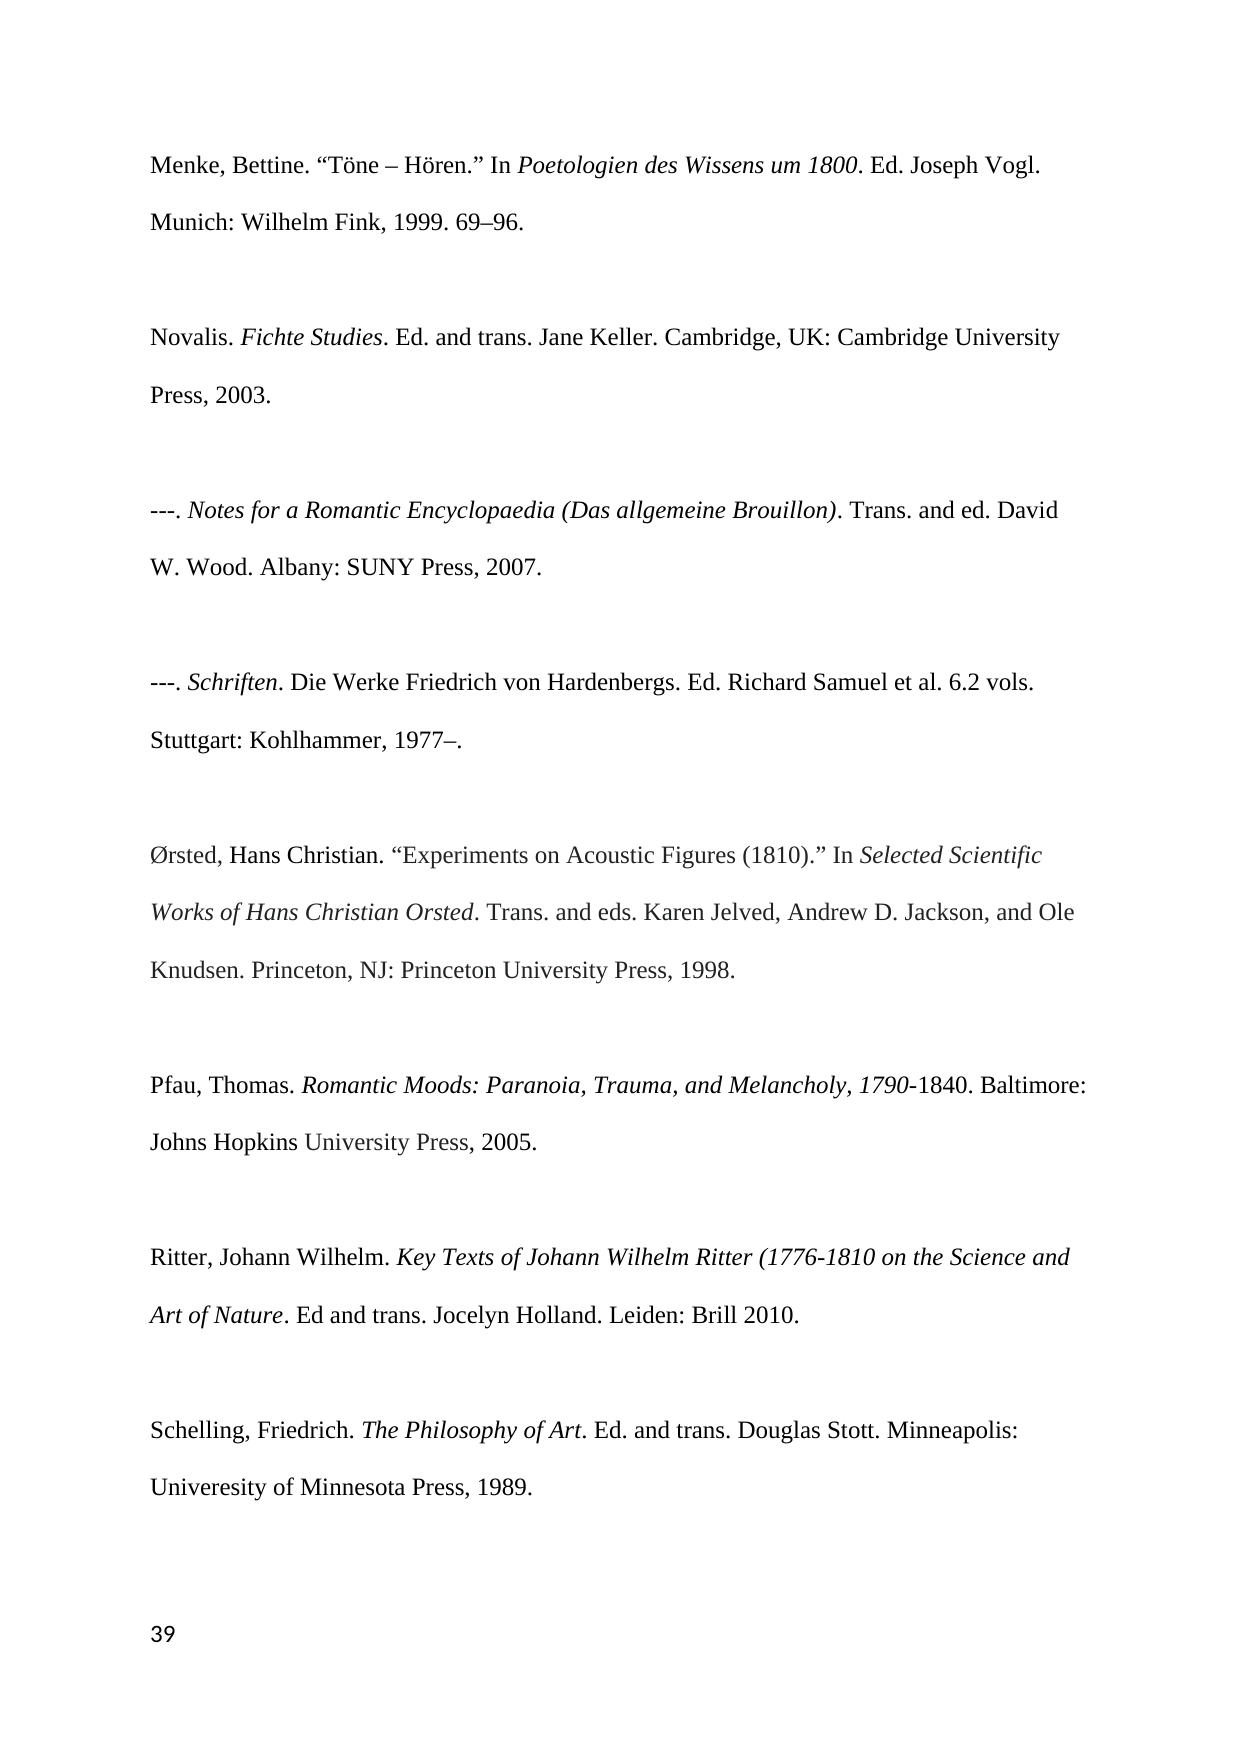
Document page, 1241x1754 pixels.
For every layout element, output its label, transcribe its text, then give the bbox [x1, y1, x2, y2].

text Schelling, Friedrich. The Philosophy of Art. Ed. and trans. Douglas Stott. Minneapolis: Univeresity of Minnesota Press, 1989. [150, 1415, 1090, 1501]
text Pfau, Thomas. Romantic Moods: Paranoia, Trauma, and Melancholy, 1790-1840. Baltimore: Johns Hopkins University Press, 2005. [150, 1070, 1090, 1156]
text ---. Schriften. Die Werke Friedrich von Hardenbergs. Ed. Richard Samuel et al. 6.2 vols. Stuttgart: Kohlhammer, 1977–. [150, 667, 1090, 754]
text Ørsted, Hans Christian. “Experiments on Acoustic Figures (1810).” In Selected Scientific Works of Hans Christian Orsted. Trans. and eds. Karen Jelved, Andrew D. Jackson, and Ole Knudsen. Princeton, NJ: Princeton University Press, 1998. [150, 840, 1090, 984]
text ---. Notes for a Romantic Encyclopaedia (Das allgemeine Brouillon). Trans. and ed. David W. Wood. Albany: SUNY Press, 2007. [150, 495, 1090, 581]
text Menke, Bettine. “Töne – Hören.” In Poetologien des Wissens um 1800. Ed. Joseph Vogl. Munich: Wilhelm Fink, 1999. 69–96. [150, 150, 1090, 236]
text Ritter, Johann Wilhelm. Key Texts of Johann Wilhelm Ritter (1776-1810 on the Science and Art of Nature. Ed and trans. Jocelyn Holland. Leiden: Brill 2010. [150, 1242, 1090, 1329]
text Novalis. Fichte Studies. Ed. and trans. Jane Keller. Cambridge, UK: Cambridge University Press, 2003. [150, 322, 1090, 409]
